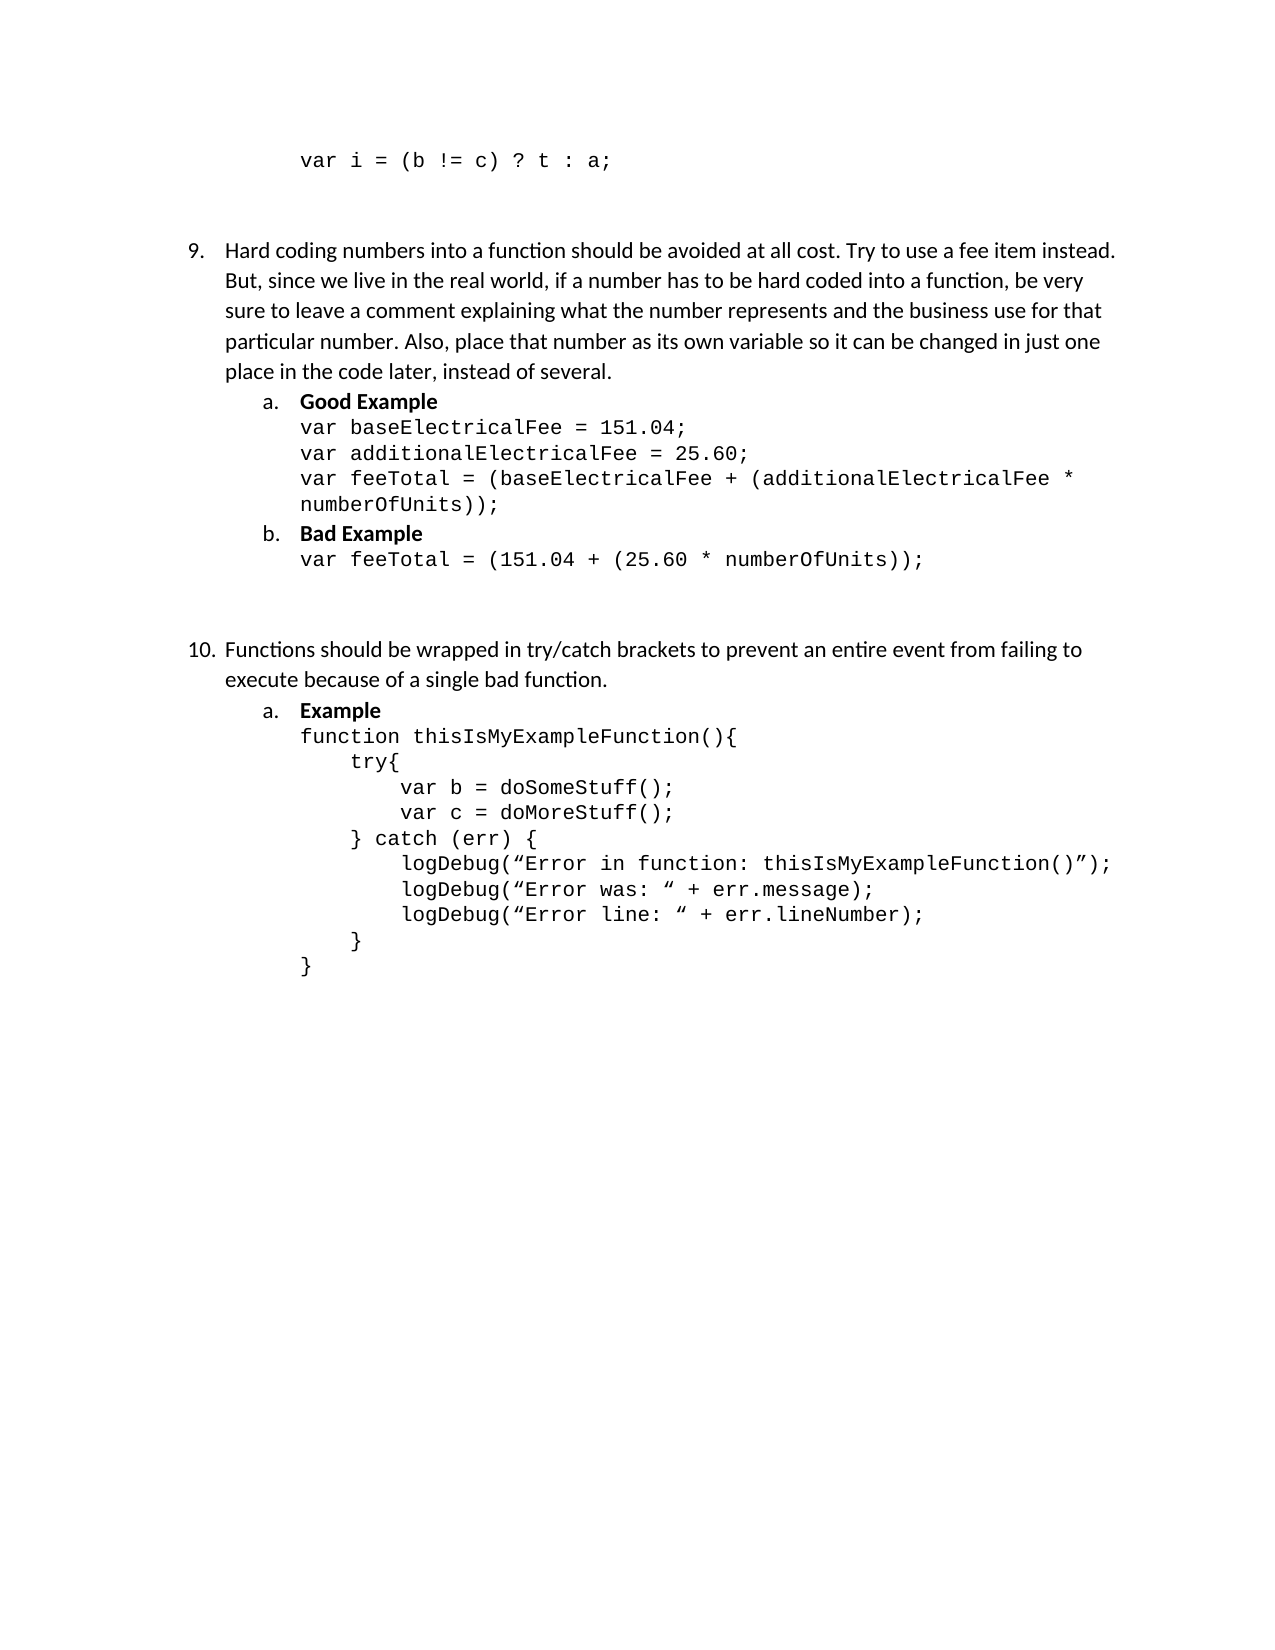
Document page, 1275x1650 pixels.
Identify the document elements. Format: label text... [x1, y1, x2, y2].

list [262, 150, 1125, 234]
list Example function thisIsMyExampleFunction(){ try{ var b = doSomeStuff(); var c = doMoreStuff(); } catch (err) { logDebug(“Error in function: thisIsMyExampleFunction()”); logDebug(“Error was: “ + err.message); logDebug(“Error line: “ + err.lineNumber); } } [262, 696, 1125, 979]
list Hard coding numbers into a function should be avoided at all cost. Try to use a fee item instead. But, since we live in the real world, if a number has to be hard coded into a function, be very sure to leave a comment explaining what the number represents and the business use for that particular number. Also, place that number as its own variable so it can be changed in just one place in the code later, instead of several. [187, 236, 1125, 385]
list Bad Example var feeTotal = (151.04 + (25.60 * numberOfUnits)); [262, 519, 1125, 633]
list Functions should be wrapped in try/catch brackets to prevent an entire event from failing to execute because of a single bad function. [187, 635, 1125, 694]
list Good Example var baseElectricalFee = 151.04; var additionalElectricalFee = 25.60; var feeTotal = (baseElectricalFee + (additionalElectricalFee * numberOfUnits)); [262, 387, 1125, 517]
